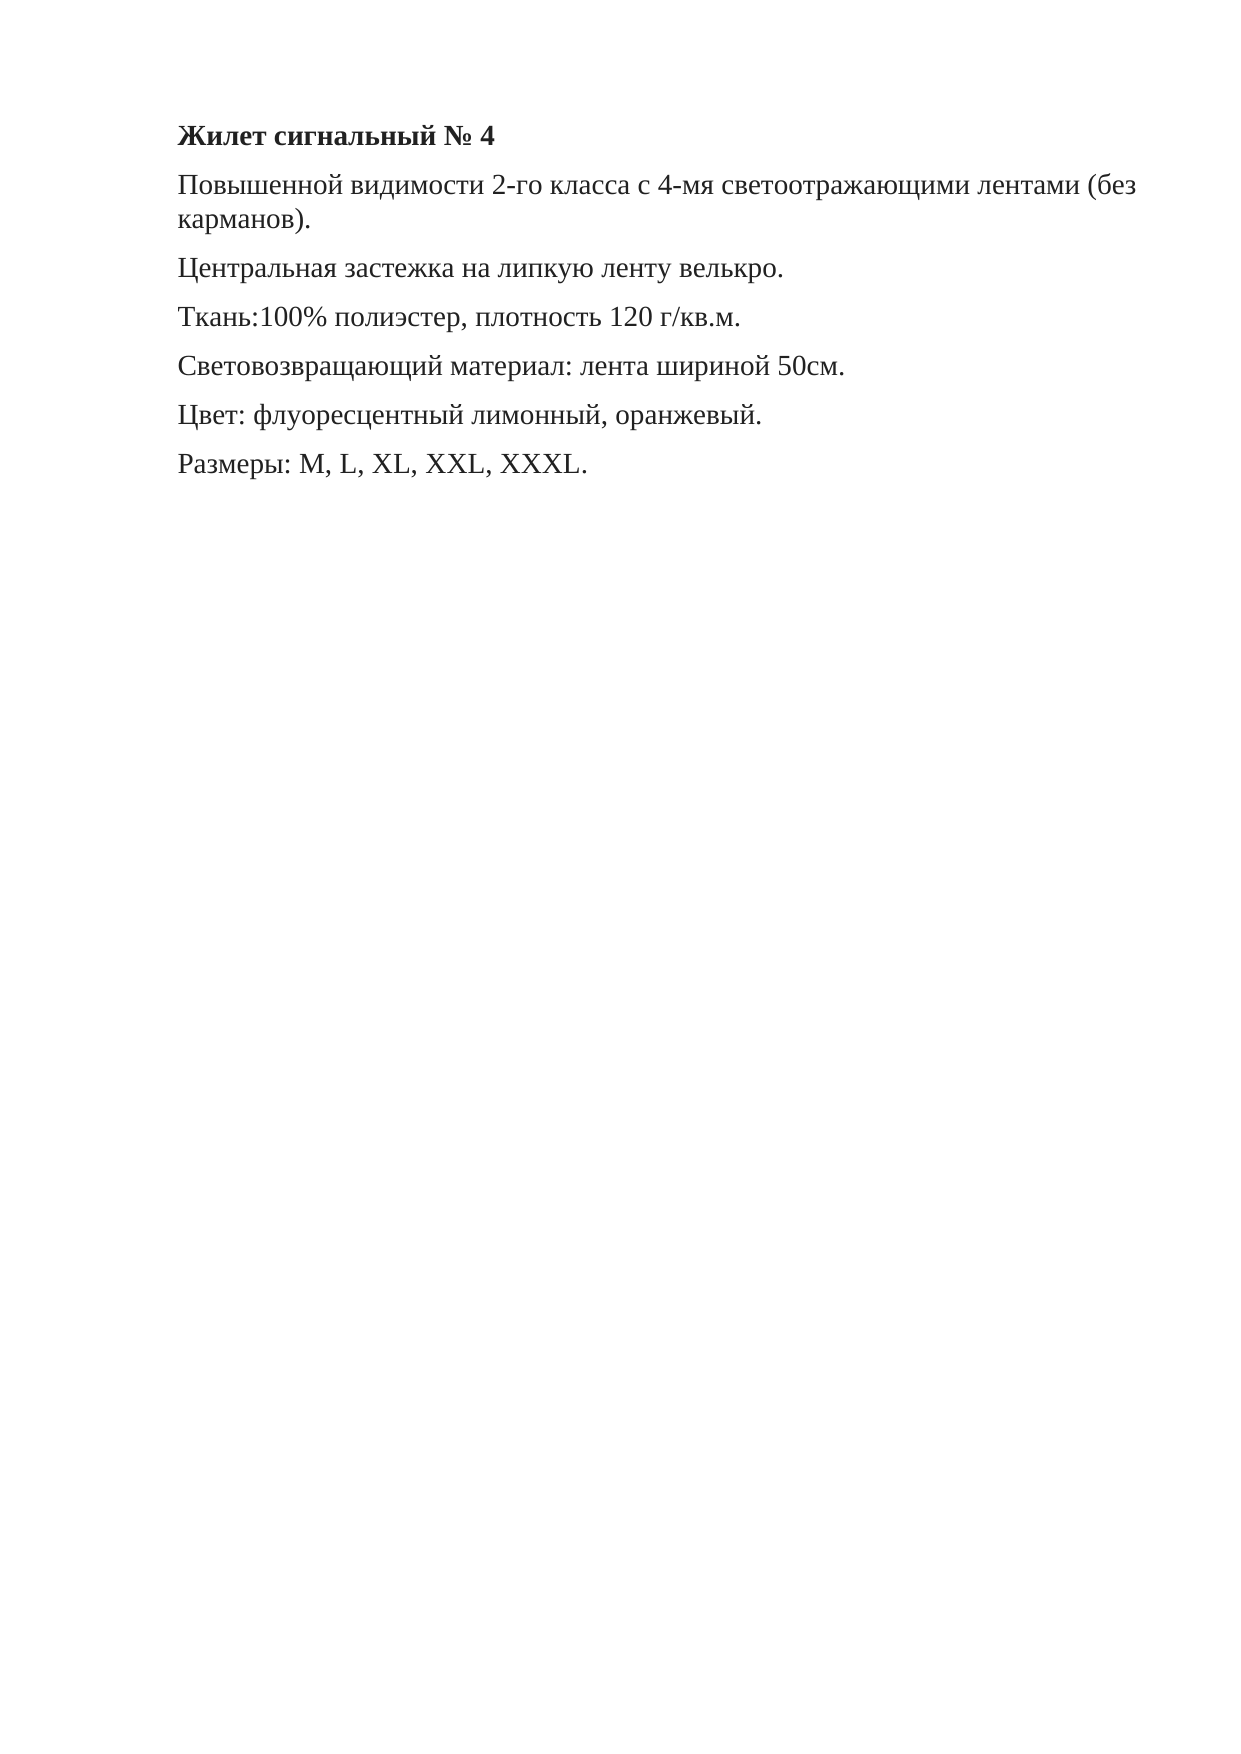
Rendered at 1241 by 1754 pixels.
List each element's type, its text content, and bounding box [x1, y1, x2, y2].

text Центральная застежка на липкую ленту велькро. [177, 250, 1152, 283]
text Ткань:100% полиэстер, плотность 120 г/кв.м. [177, 299, 1152, 333]
text Размеры: M, L, XL, XXL, XXXL. [177, 447, 1152, 480]
text Жилет сигнальный № 4 [177, 118, 1152, 152]
text Световозвращающий материал: лента шириной 50см. [177, 348, 1152, 382]
text Цвет: флуоресцентный лимонный, оранжевый. [177, 397, 1152, 431]
text Повышенной видимости 2-го класса с 4-мя светоотражающими лентами (без карманов). [177, 167, 1152, 234]
